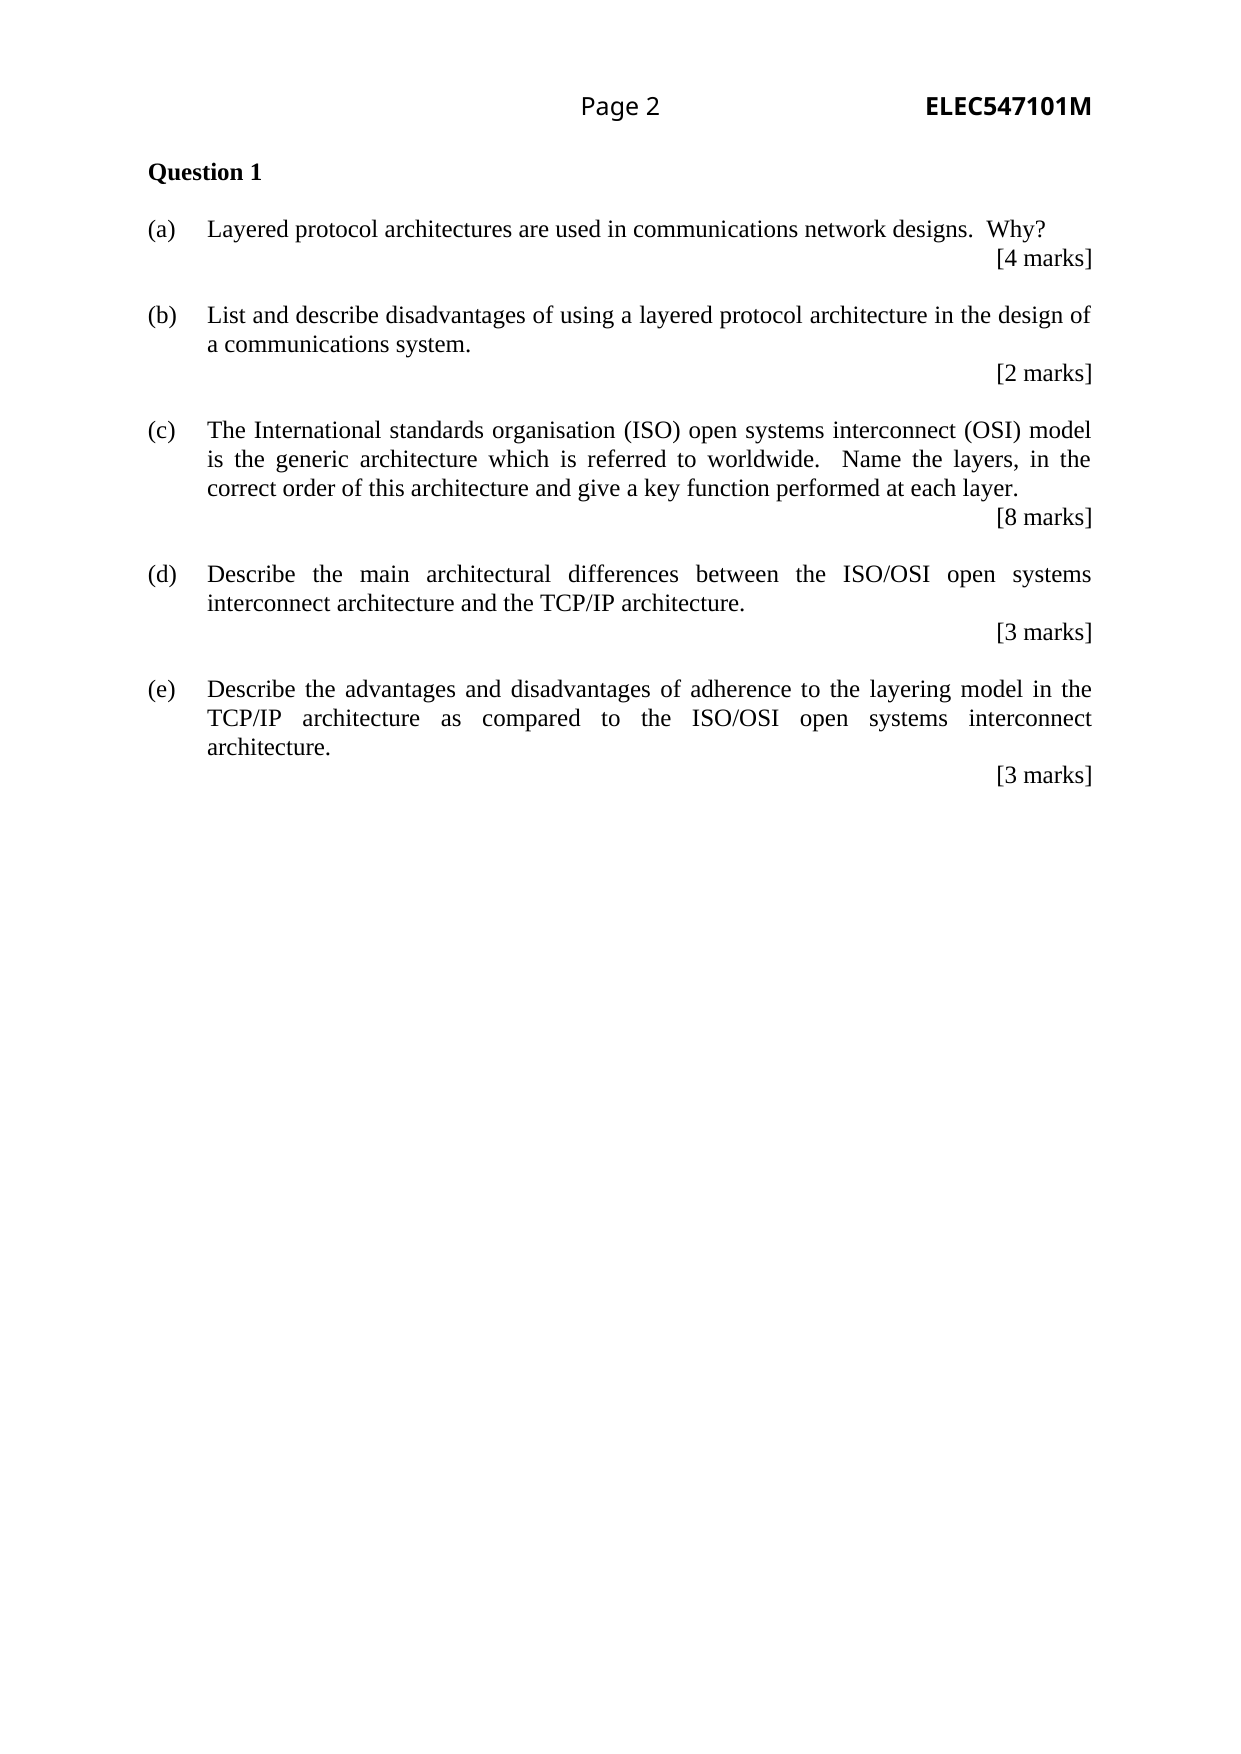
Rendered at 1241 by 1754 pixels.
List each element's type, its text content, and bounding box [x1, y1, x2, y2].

list [4 marks] [207, 243, 1092, 272]
list Describe the advantages and disadvantages of adherence to the layering model in the TCP/IP architecture as compared to the ISO/OSI open systems interconnect architecture. [148, 674, 1092, 761]
list The International standards organisation (ISO) open systems interconnect (OSI) model is the generic architecture which is referred to worldwide. Name the layers, in the correct order of this architecture and give a key function performed at each layer. [148, 416, 1092, 502]
list List and describe disadvantages of using a layered protocol architecture in the design of a communications system. [148, 301, 1092, 358]
list [8 marks] [207, 502, 1092, 531]
text Question 1 [148, 157, 1092, 186]
list [3 marks] [207, 761, 1092, 789]
list [2 marks] [207, 358, 1092, 387]
list Layered protocol architectures are used in communications network designs. Why? [148, 214, 1092, 243]
list [3 marks] [207, 617, 1092, 646]
list Describe the main architectural differences between the ISO/OSI open systems interconnect architecture and the TCP/IP architecture. [148, 559, 1092, 617]
